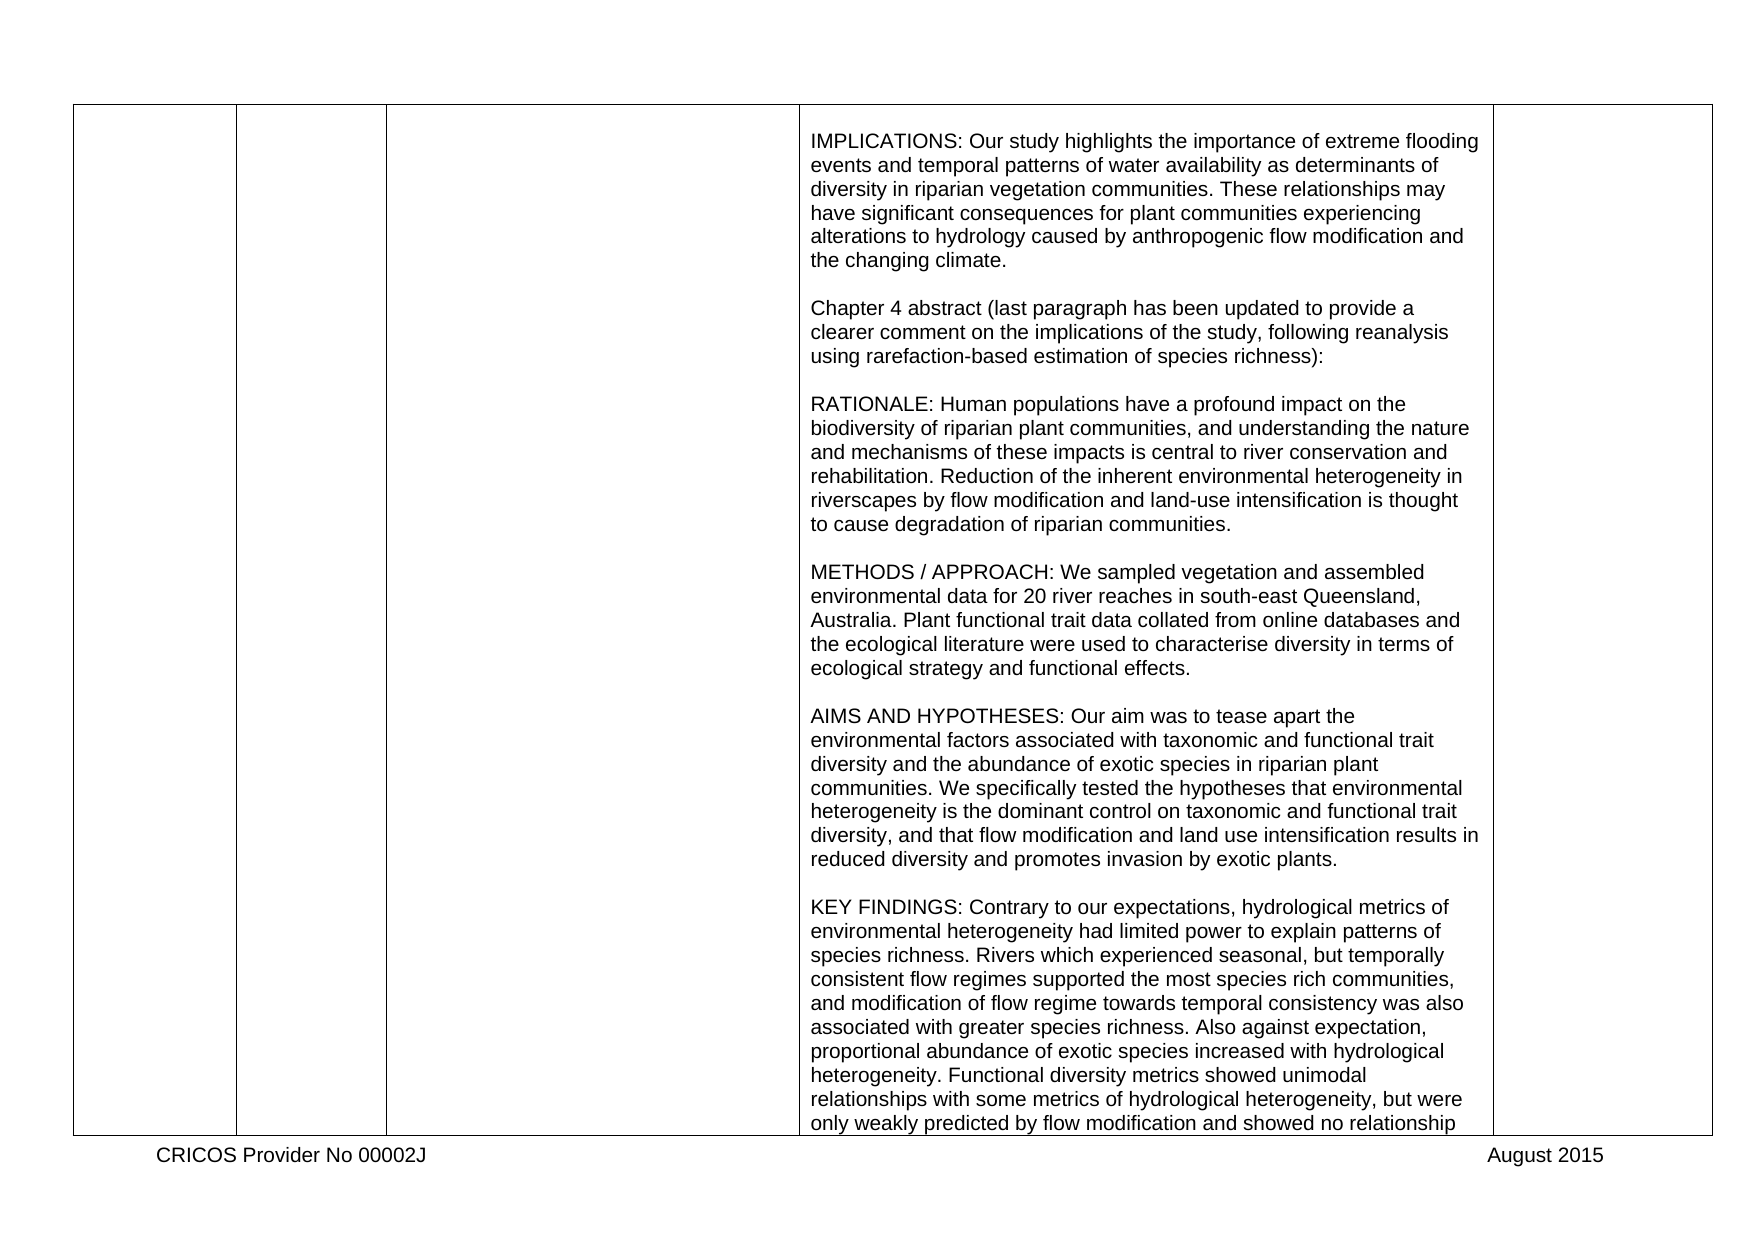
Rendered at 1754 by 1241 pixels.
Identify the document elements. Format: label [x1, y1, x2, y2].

table_cell [74, 105, 236, 1135]
table_cell [800, 105, 1493, 1135]
table_cell [1494, 105, 1712, 1135]
table_cell [237, 105, 386, 1135]
table_cell [387, 105, 799, 1135]
